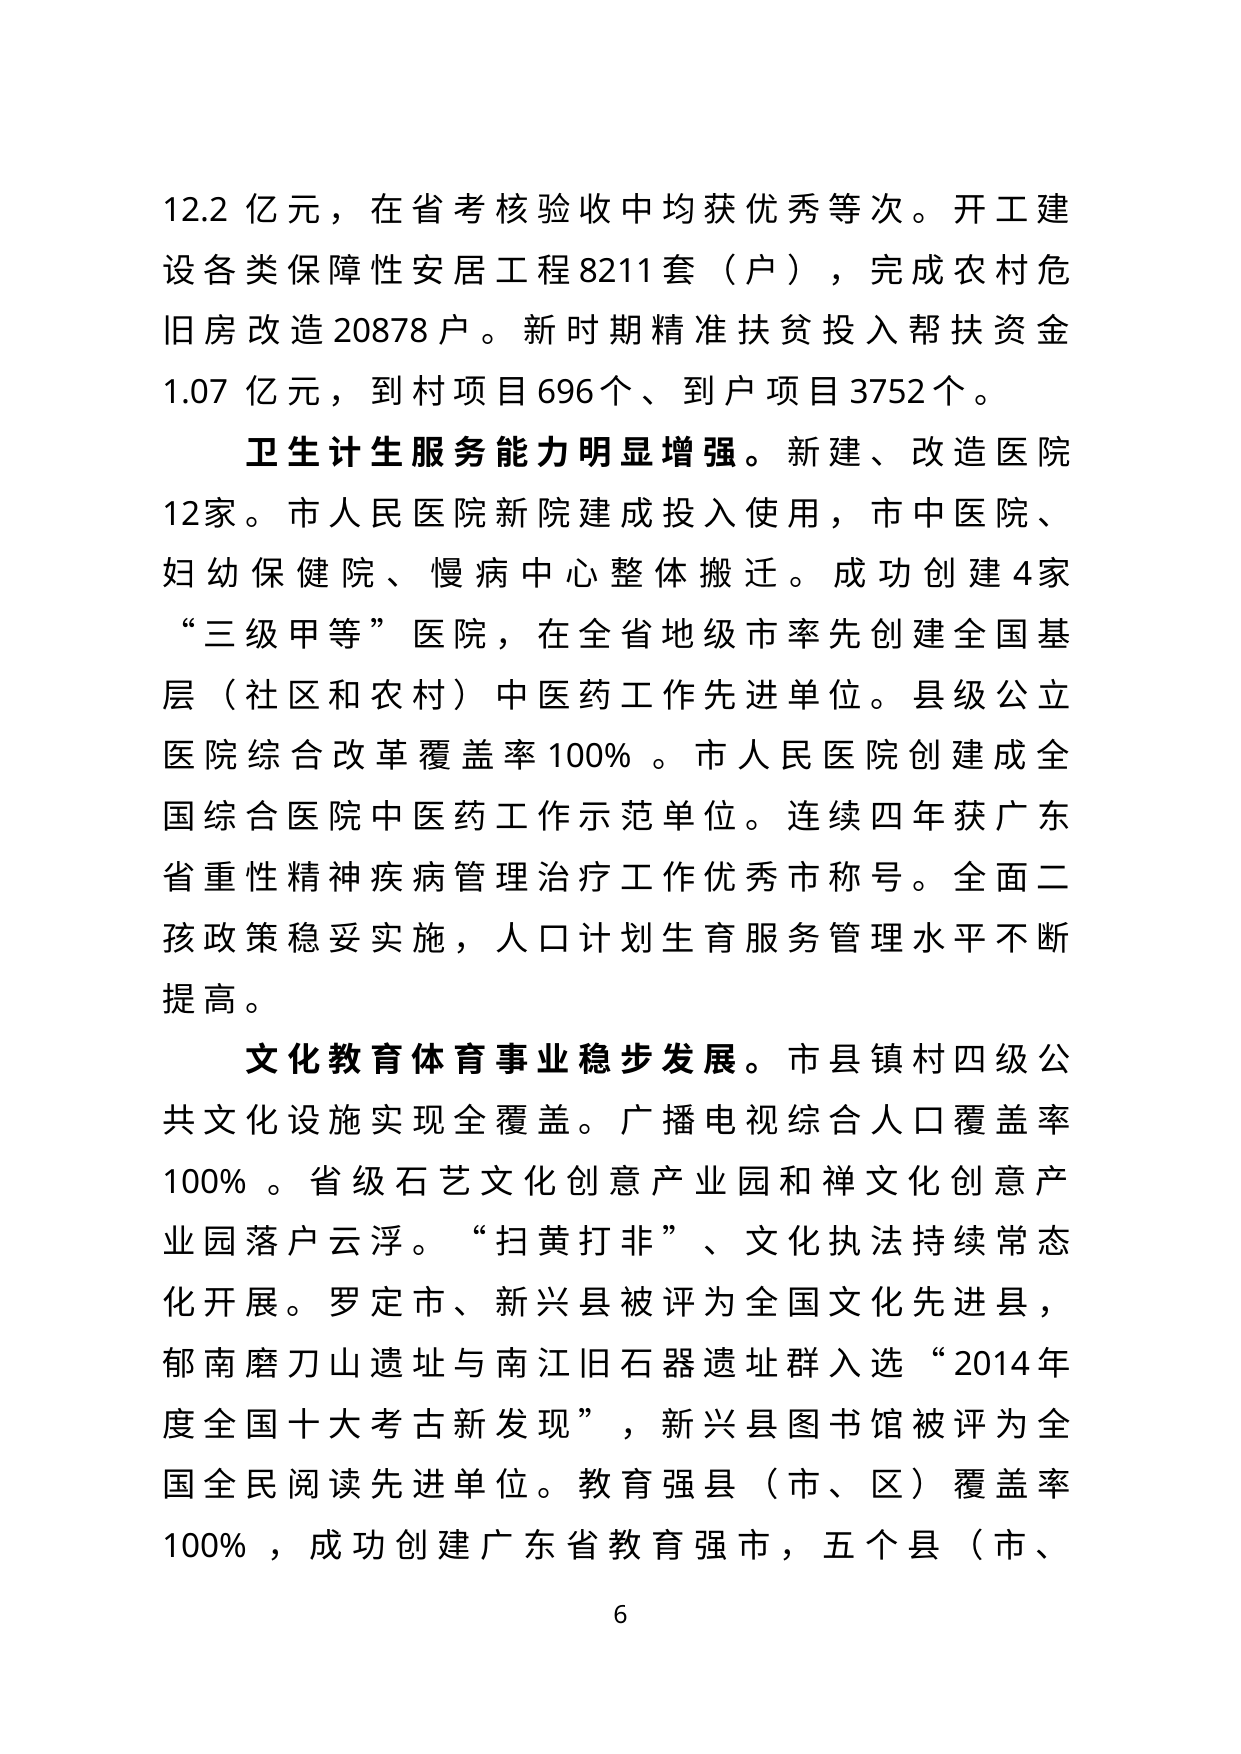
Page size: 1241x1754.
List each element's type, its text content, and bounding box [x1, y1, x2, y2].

text 卫生计生服务能力明显增强。新建、改造医院12家。市人民医院新院建成投入使用，市中医院、妇幼保健院、慢病中心整体搬迁。成功创建4家“三级甲等”医院，在全省地级市率先创建全国基层（社区和农村）中医药工作先进单位。县级公立医院综合改革覆盖率100%。市人民医院创建成全国综合医院中医药工作示范单位。连续四年获广东省重性精神疾病管理治疗工作优秀市称号。全面二孩政策稳妥实施，人口计划生育服务管理水平不断提高。 [162, 419, 1078, 1027]
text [162, 1027, 1078, 1573]
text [162, 177, 1078, 419]
